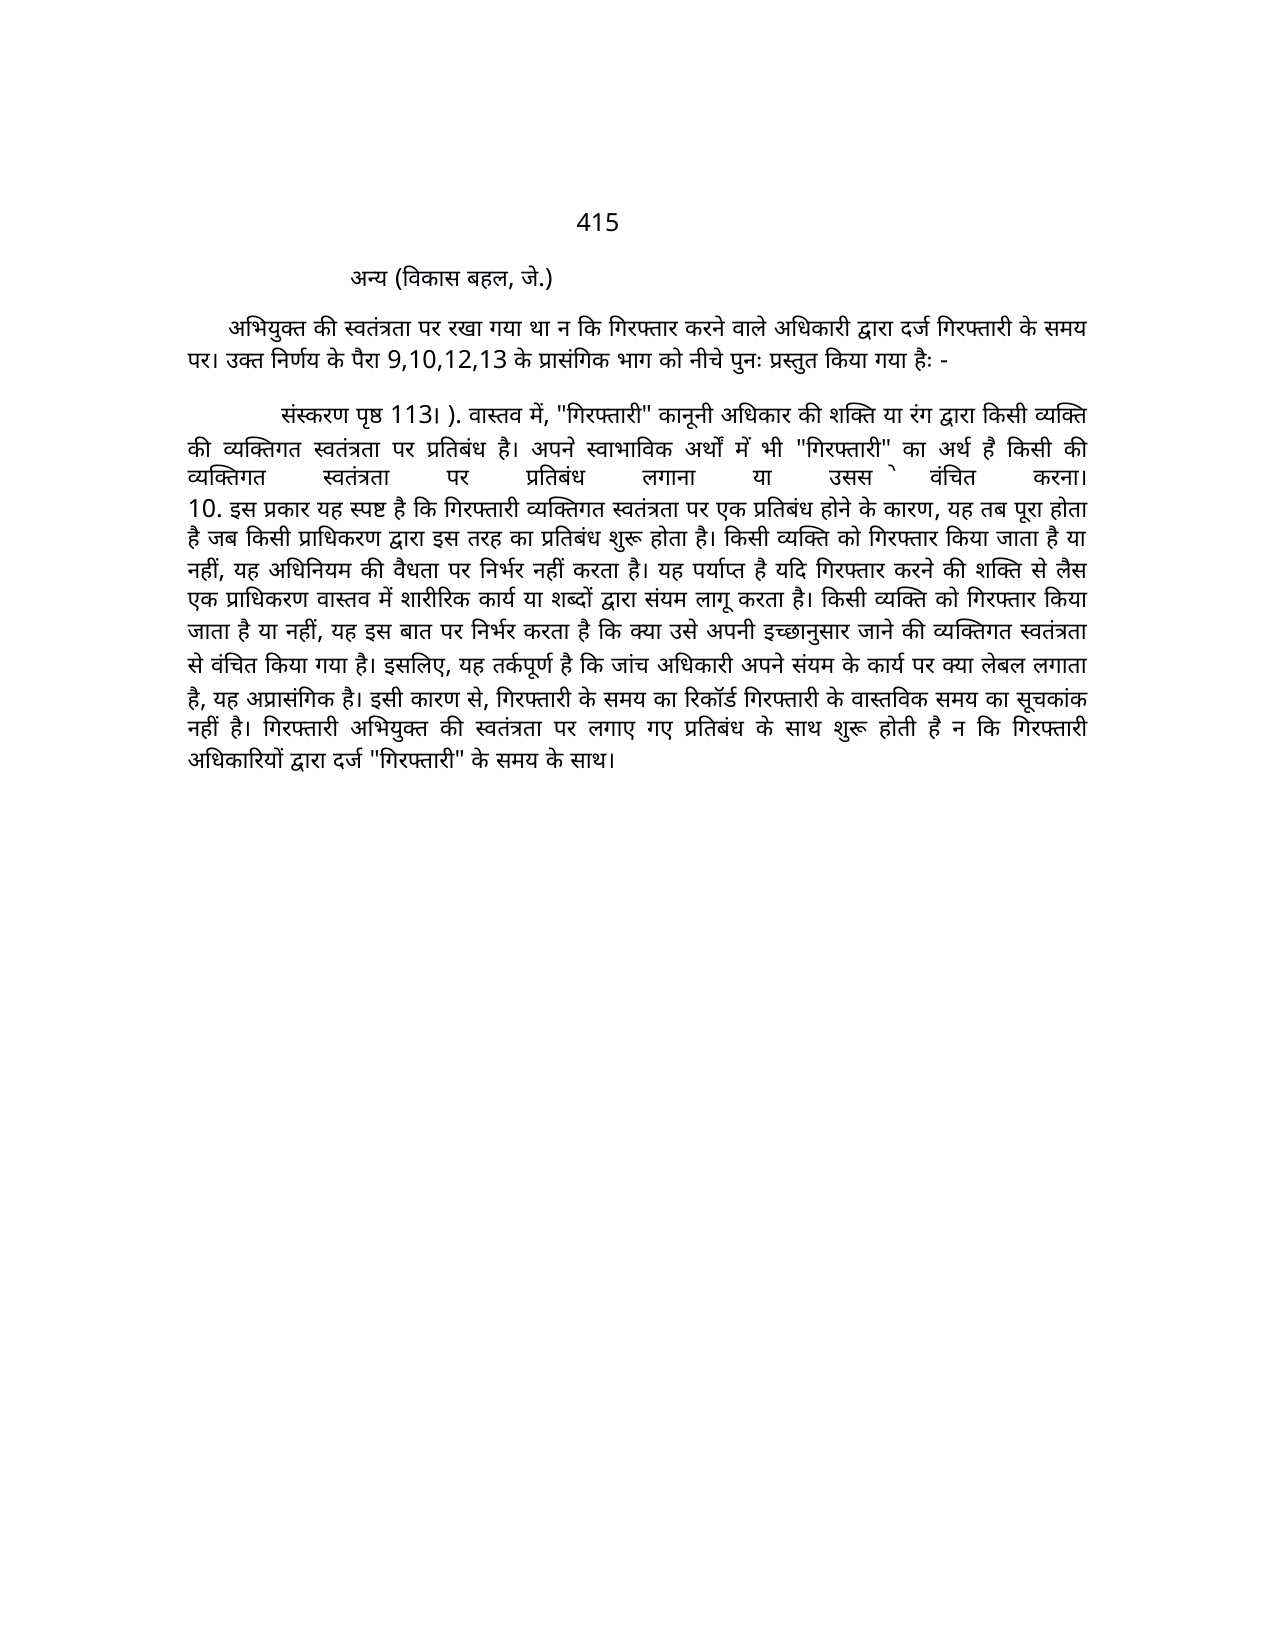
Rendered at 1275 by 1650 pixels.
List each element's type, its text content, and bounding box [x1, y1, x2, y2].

text अभियुक्त की स्वतंत्रता पर रखा गया था न कि गिरफ्तार करने वाले अधिकारी द्वारा दर्ज गिरफ्तारी के समय पर। उक्त निर्णय के पैरा 9,10,12,13 के प्रासंगिक भाग को नीचे पुनः प्रस्तुत किया गया हैः - [187, 315, 1087, 375]
text अन्य (विकास बहल, जे.) [187, 260, 1087, 294]
text 415 [187, 205, 1087, 239]
text संस्करण पृष्ठ 113। ). वास्तव में, "गिरफ्तारी" कानूनी अधिकार की शक्ति या रंग द्वारा किसी व्यक्ति की व्यक्तिगत स्वतंत्रता पर प्रतिबंध है। अपने स्वाभाविक अर्थों में भी "गिरफ्तारी" का अर्थ है किसी की व्यक्तिगत स्वतंत्रता पर प्रतिबंध लगाना या उससे वंचित करना। 10. इस प्रकार यह स्पष्ट है कि गिरफ्तारी व्यक्तिगत स्वतंत्रता पर एक प्रतिबंध होने के कारण, यह तब पूरा होता है जब किसी प्राधिकरण द्वारा इस तरह का प्रतिबंध शुरू होता है। किसी व्यक्ति को गिरफ्तार किया जाता है या नहीं, यह अधिनियम की वैधता पर निर्भर नहीं करता है। यह पर्याप्त है यदि गिरफ्तार करने की शक्ति से लैस एक प्राधिकरण वास्तव में शारीरिक कार्य या शब्दों द्वारा संयम लागू करता है। किसी व्यक्ति को गिरफ्तार किया जाता है या नहीं, यह इस बात पर निर्भर करता है कि क्या उसे अपनी इच्छानुसार जाने की व्यक्तिगत स्वतंत्रता से वंचित किया गया है। इसलिए, यह तर्कपूर्ण है कि जांच अधिकारी अपने संयम के कार्य पर क्या लेबल लगाता है, यह अप्रासंगिक है। इसी कारण से, गिरफ्तारी के समय का रिकॉर्ड गिरफ्तारी के वास्तविक समय का सूचकांक नहीं है। गिरफ्तारी अभियुक्त की स्वतंत्रता पर लगाए गए प्रतिबंध के साथ शुरू होती है न कि गिरफ्तारी अधिकारियों द्वारा दर्ज "गिरफ्तारी" के समय के साथ। [187, 396, 1087, 775]
